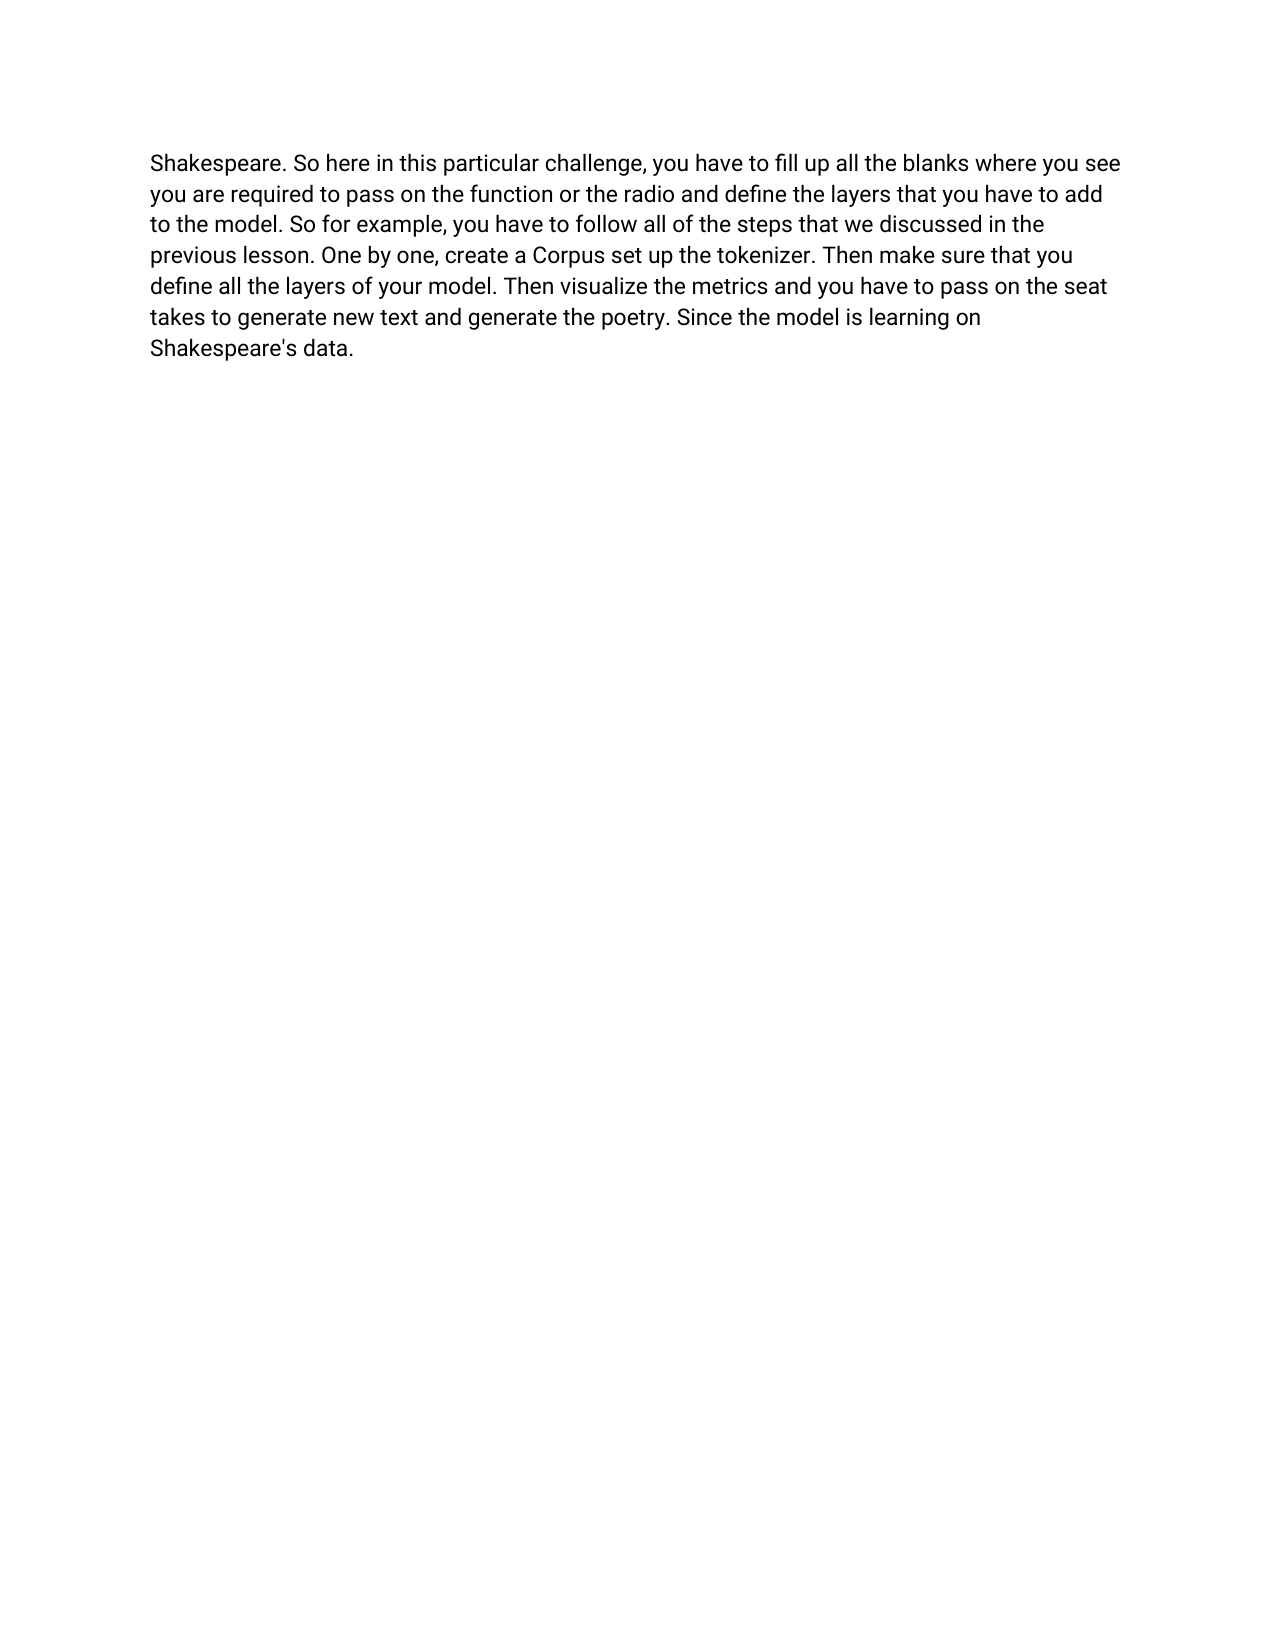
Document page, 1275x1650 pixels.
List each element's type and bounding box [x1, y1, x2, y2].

text [150, 150, 1125, 362]
